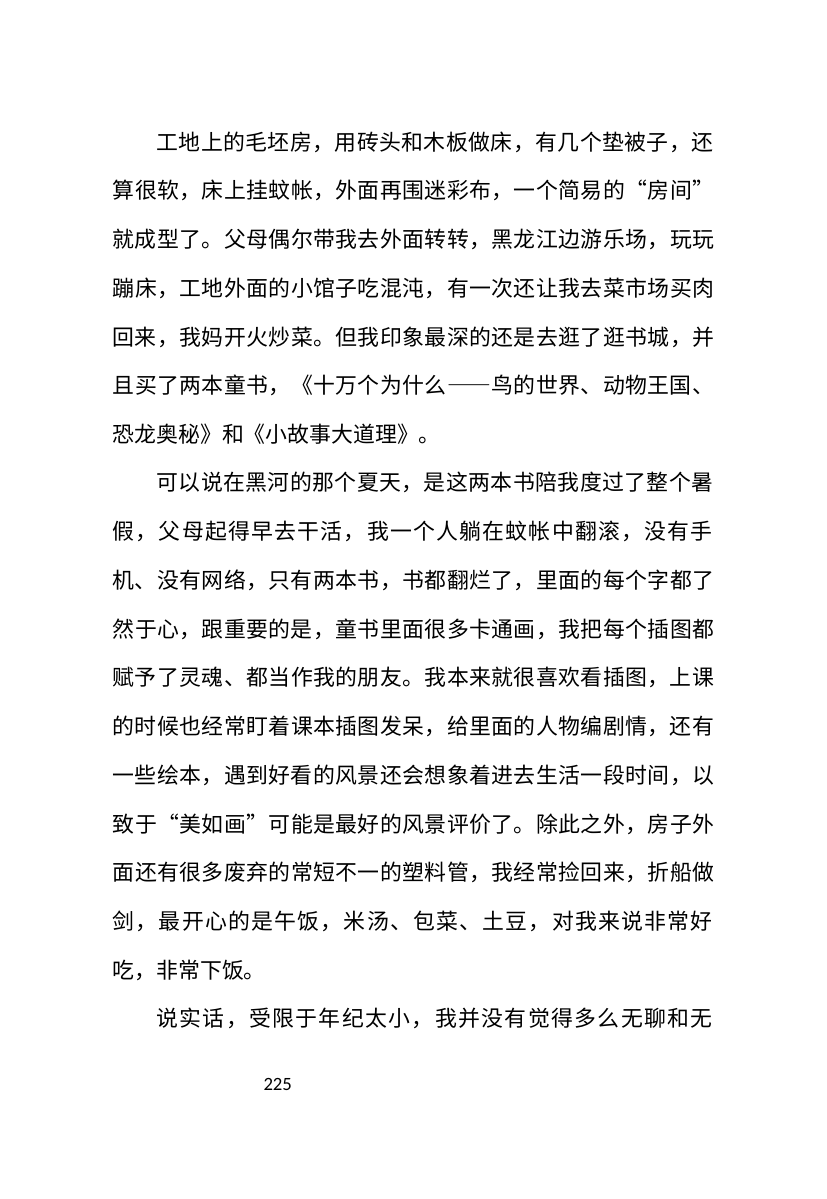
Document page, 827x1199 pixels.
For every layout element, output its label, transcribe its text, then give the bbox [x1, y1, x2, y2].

text 可以说在黑河的那个夏天，是这两本书陪我度过了整个暑假，父母起得早去干活，我一个人躺在蚊帐中翻滚，没有手机、没有网络，只有两本书，书都翻烂了，里面的每个字都了然于心，跟重要的是，童书里面很多卡通画，我把每个插图都赋予了灵魂、都当作我的朋友。我本来就很喜欢看插图，上课的时候也经常盯着课本插图发呆，给里面的人物编剧情，还有一些绘本，遇到好看的风景还会想象着进去生活一段时间，以致于“美如画”可能是最好的风景评价了。除此之外，房子外面还有很多废弃的常短不一的塑料管，我经常捡回来，折船做剑，最开心的是午饭，米汤、包菜、土豆，对我来说非常好吃，非常下饭。 [112, 465, 714, 985]
